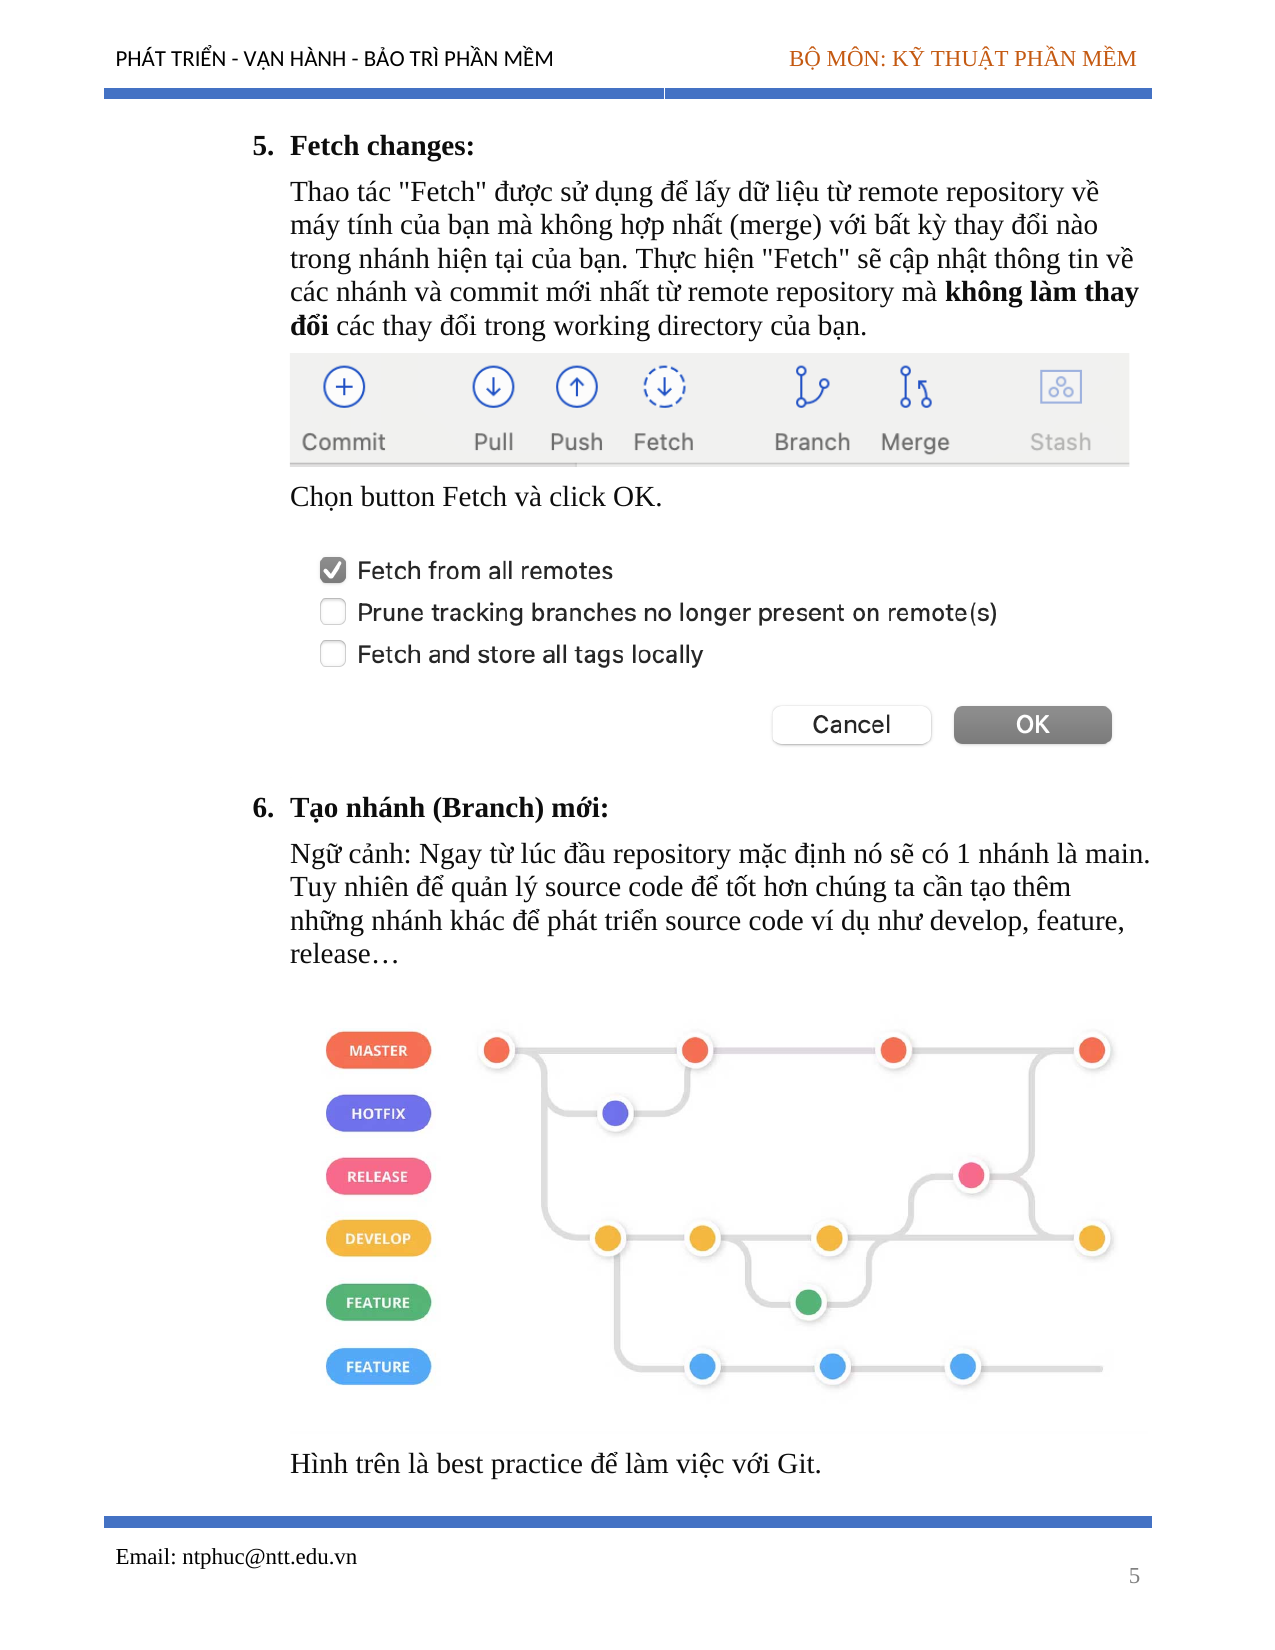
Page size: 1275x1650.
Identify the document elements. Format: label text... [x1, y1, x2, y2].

picture [289, 525, 1140, 778]
picture [289, 982, 1148, 1434]
list Fetch changes: [252, 128, 1152, 161]
text Ngữ cảnh: Ngay từ lúc đầu repository mặc định nó sẽ có 1 nhánh là main. Tuy nhiên để quản lý source code để tốt hơn chúng ta cần tạo thêm những nhánh khác để phát triển source code ví dụ như develop, feature, release… [290, 836, 1152, 970]
list Tạo nhánh (Branch) mới: [252, 790, 1152, 823]
picture [289, 353, 1130, 467]
text Chọn button Fetch và click OK. [103, 479, 1152, 512]
text Thao tác "Fetch" được sử dụng để lấy dữ liệu từ remote repository về máy tính của bạn mà không hợp nhất (merge) với bất kỳ thay đổi nào trong nhánh hiện tại của bạn. Thực hiện "Fetch" sẽ cập nhật thông tin về các nhánh và commit mới nhất từ remote repository mà không làm thay đổi các thay đổi trong working directory của bạn. [290, 174, 1152, 341]
text Hình trên là best practice để làm việc với Git. [290, 1446, 1152, 1479]
